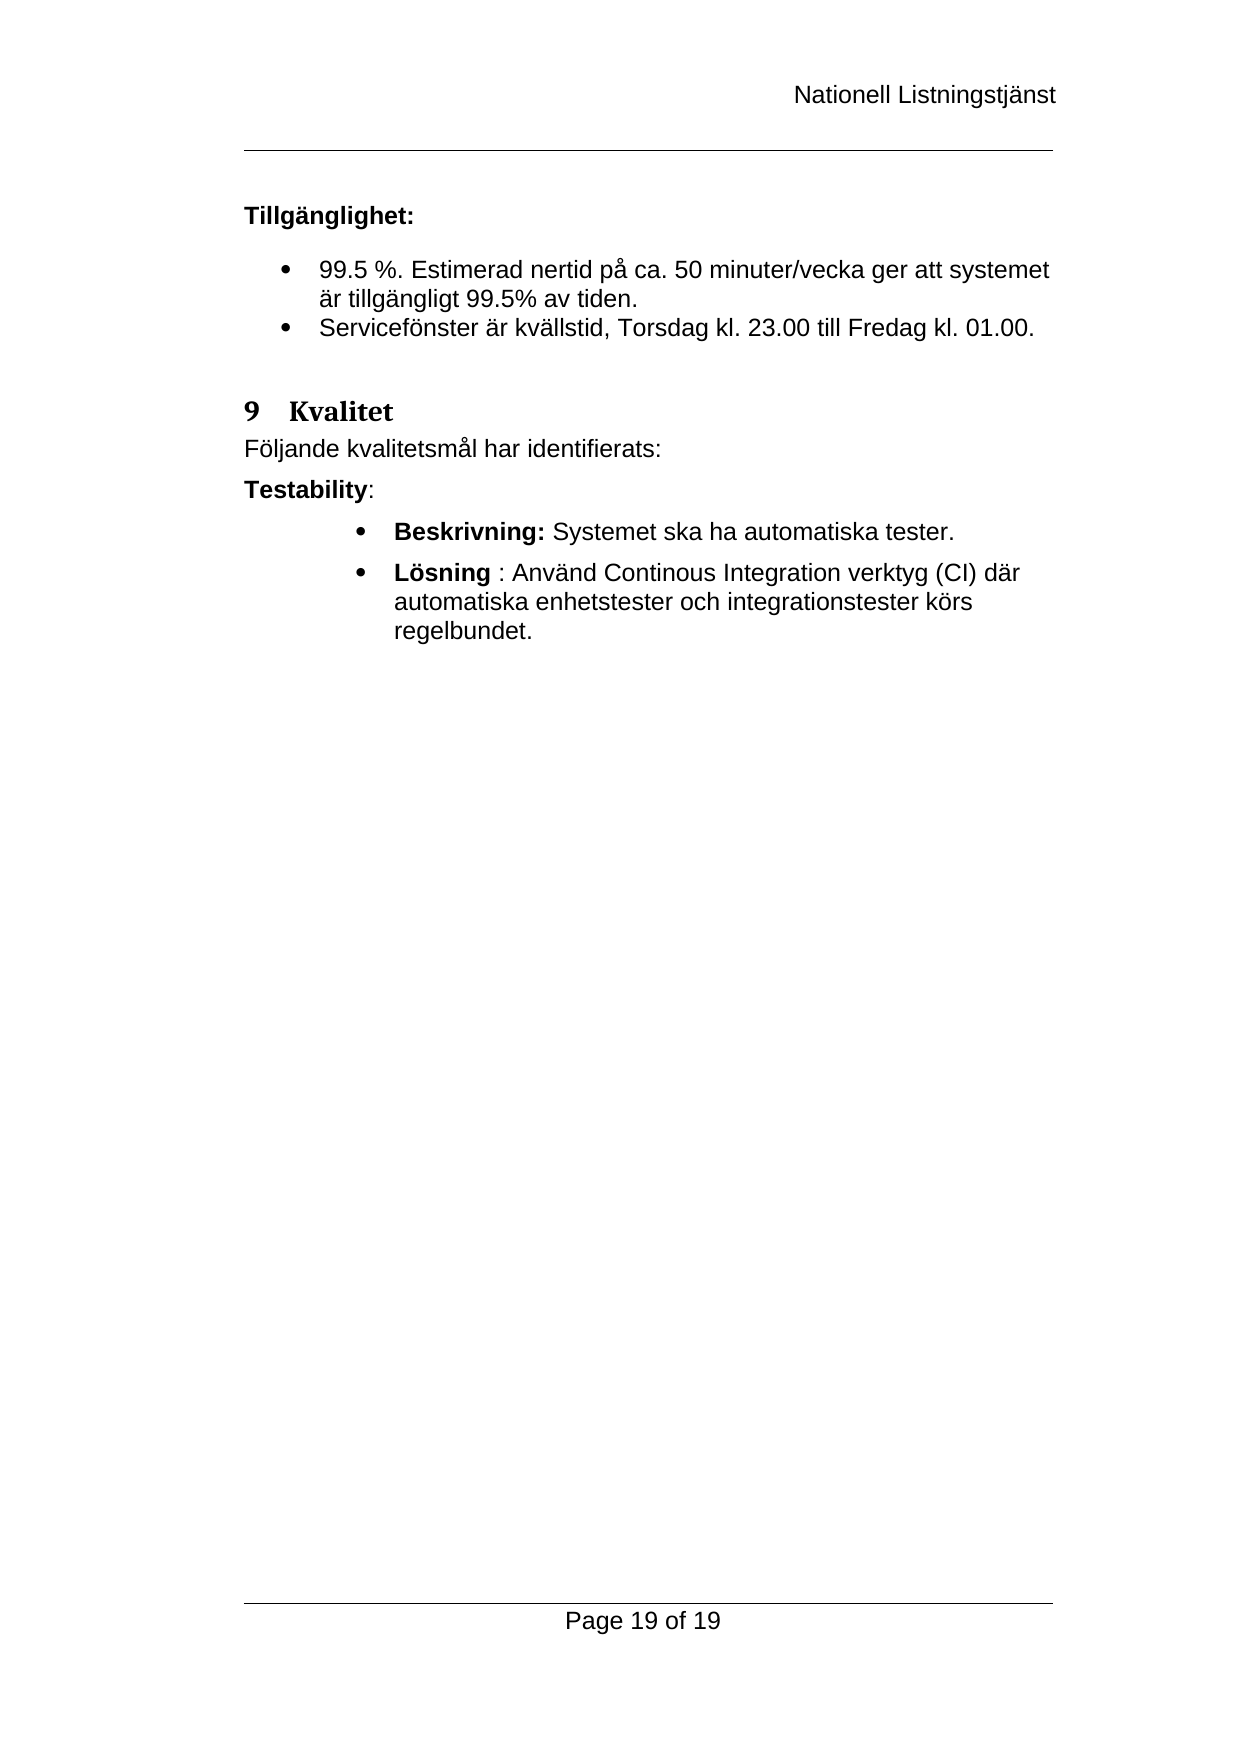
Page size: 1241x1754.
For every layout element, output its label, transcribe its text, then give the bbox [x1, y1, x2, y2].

text Tillgänglighet: [244, 201, 1053, 230]
text Testability: [244, 475, 1053, 504]
list Beskrivning: Systemet ska ha automatiska tester. [356, 517, 1053, 546]
list Servicefönster är kvällstid, Torsdag kl. 23.00 till Fredag kl. 01.00. [281, 312, 1053, 341]
subtitle Kvalitet [244, 396, 1053, 429]
list Lösning : Använd Continous Integration verktyg (CI) där automatiska enhetstester och integrationstester körs regelbundet. [356, 558, 1053, 644]
list 99.5 %. Estimerad nertid på ca. 50 minuter/vecka ger att systemet är tillgängligt 99.5% av tiden. [281, 255, 1053, 312]
text Följande kvalitetsmål har identifierats: [244, 434, 1053, 463]
